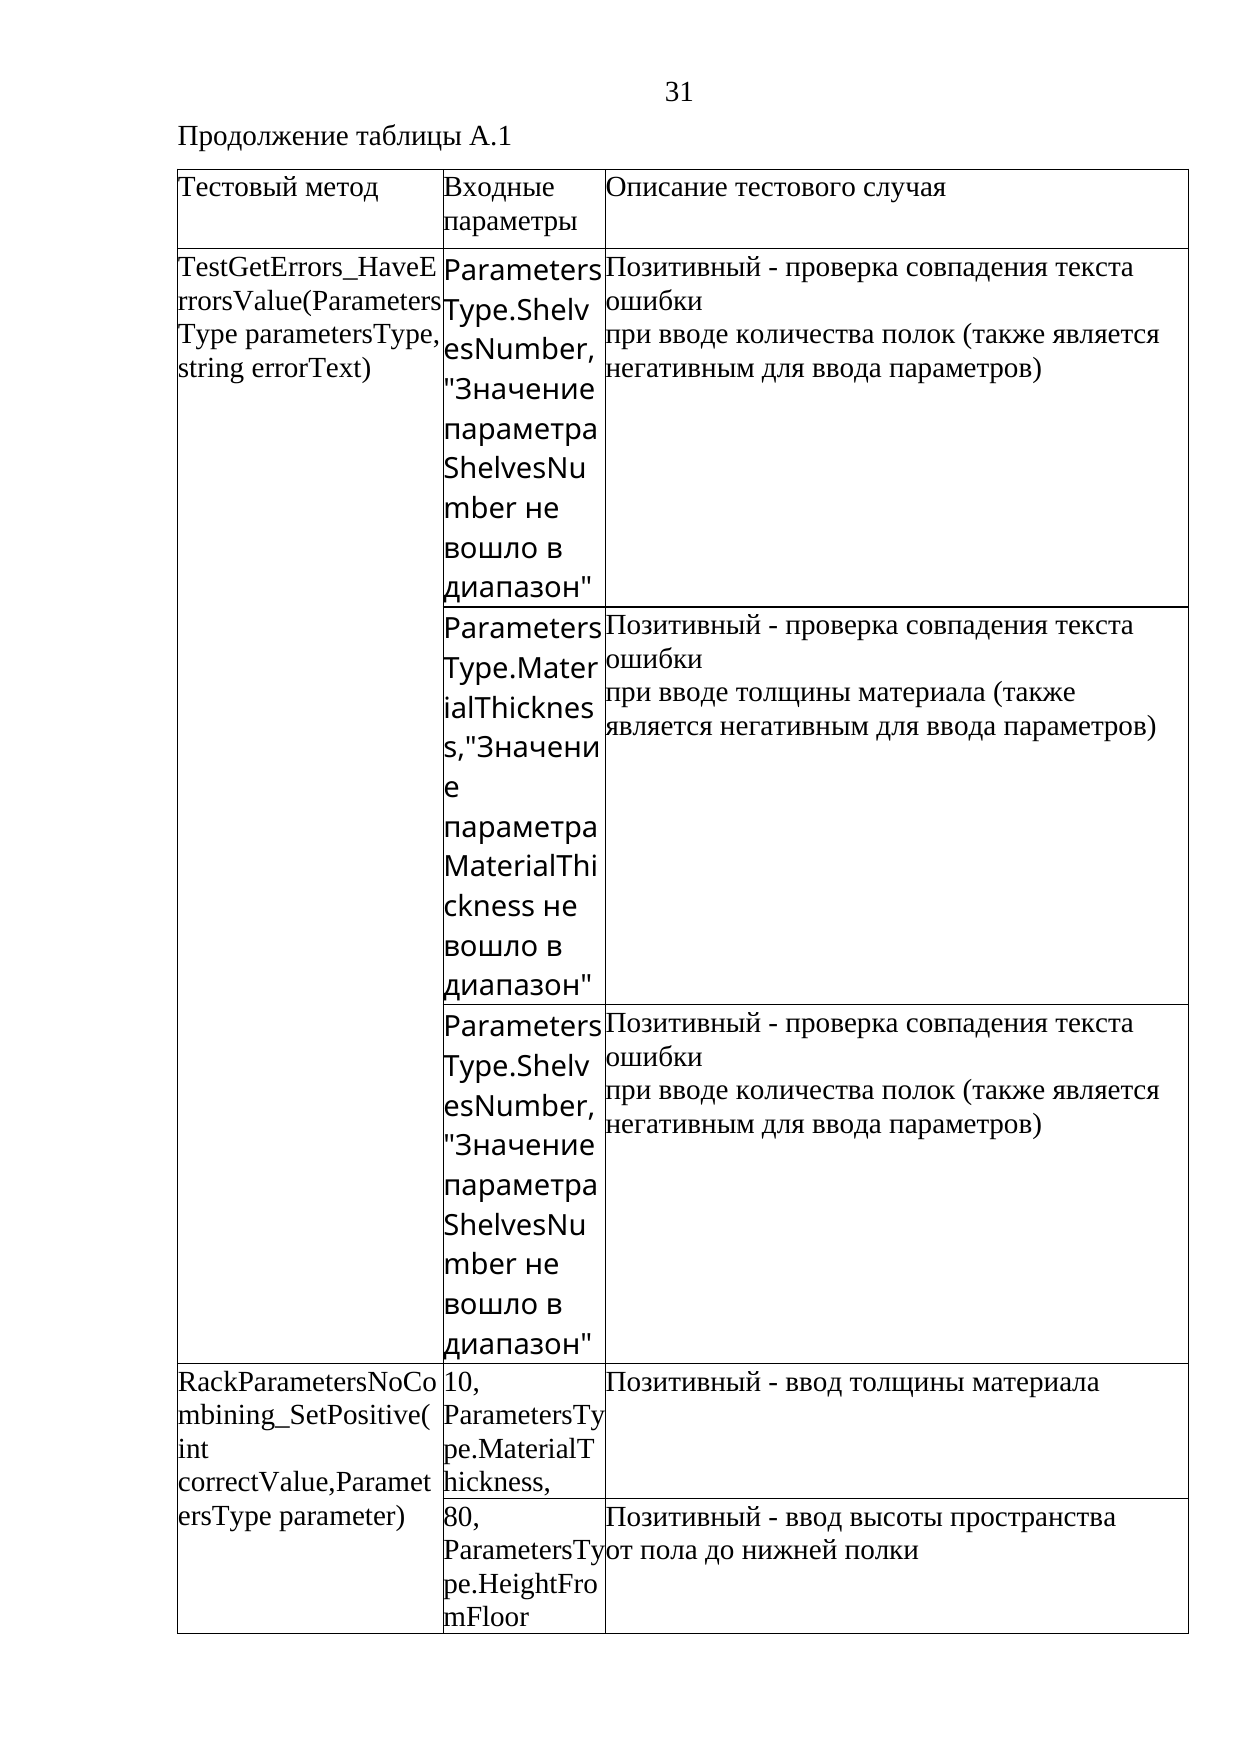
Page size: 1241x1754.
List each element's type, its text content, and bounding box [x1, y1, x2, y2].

table_cell 80, ParametersType.HeightFromFloor [444, 1499, 605, 1633]
table_cell ParametersType.ShelvesNumber,"Значение параметра ShelvesNumber не вошло в диапазон" [444, 249, 605, 606]
table_cell 10, ParametersType.MaterialThickness, [444, 1364, 605, 1498]
table_header Тестовый метод [178, 170, 443, 248]
table_header Входные параметры [444, 170, 605, 248]
text Продолжение таблицы А.1 [177, 118, 1181, 152]
table_cell Позитивный - ввод толщины материала [606, 1364, 1188, 1498]
table_cell Позитивный - проверка совпадения текста ошибки при вводе количества полок (также является негативным для ввода параметров) [606, 1005, 1188, 1363]
table_cell Позитивный - проверка совпадения текста ошибки при вводе толщины материала (также является негативным для ввода параметров) [606, 608, 1188, 1004]
table_header Описание тестового случая [606, 170, 1188, 248]
table_cell Позитивный - проверка совпадения текста ошибки при вводе количества полок (также является негативным для ввода параметров) [606, 249, 1188, 606]
table_cell ParametersType.ShelvesNumber, "Значение параметра ShelvesNumber не вошло в диапазон" [444, 1005, 605, 1363]
table_cell RackParametersNoCombining_SetPositive( int correctValue,ParametersType parameter) [178, 1364, 443, 1633]
table_cell ParametersType.MaterialThickness,"Значение параметра MaterialThickness не вошло в диапазон" [444, 608, 605, 1004]
table_cell Позитивный - ввод высоты пространства от пола до нижней полки [606, 1499, 1188, 1633]
table_cell TestGetErrors_HaveErrorsValue(ParametersType parametersType, string errorText) [178, 249, 443, 1363]
